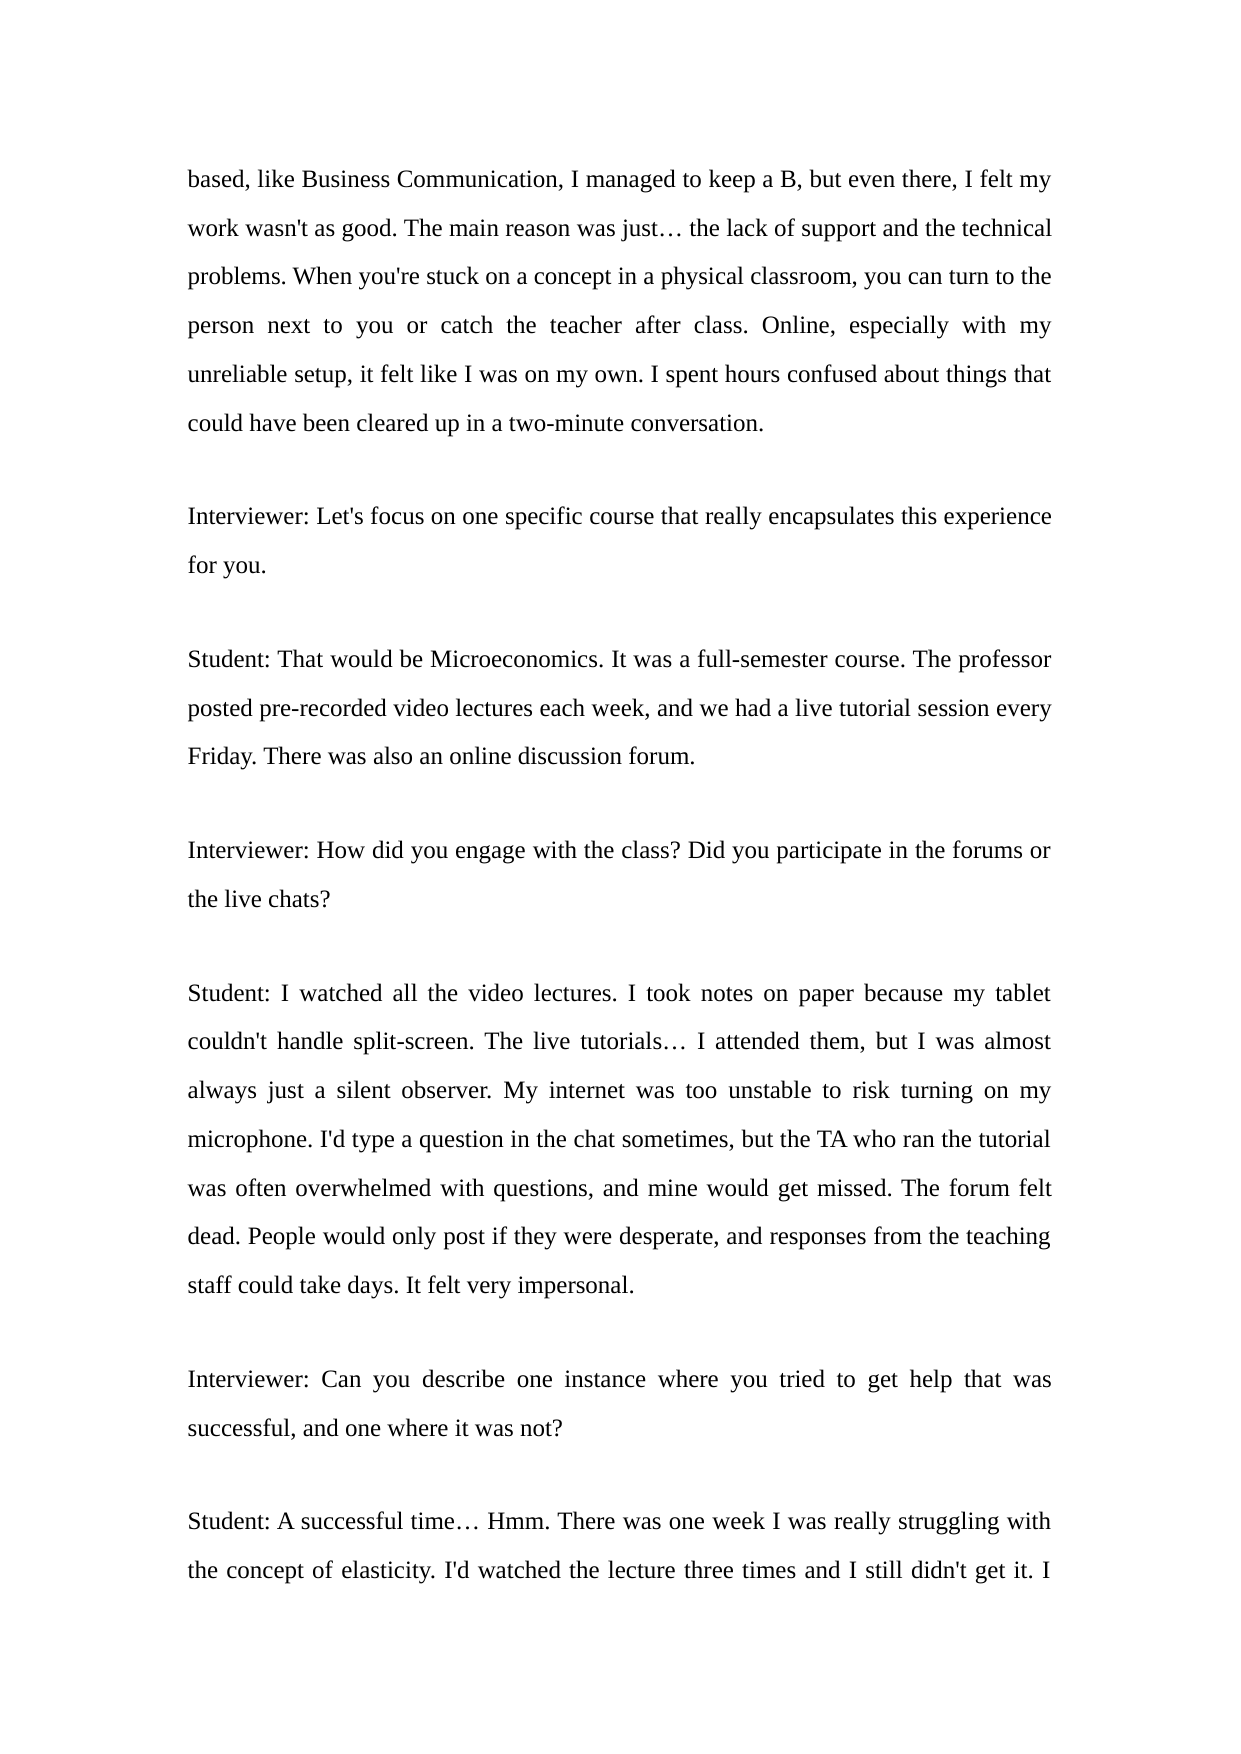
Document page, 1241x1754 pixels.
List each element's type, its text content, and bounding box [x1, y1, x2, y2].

text Interviewer: Can you describe one instance where you tried to get help that was successful, and one where it was not? [187, 1362, 1053, 1443]
text Interviewer: Let's focus on one specific course that really encapsulates this experience for you. [187, 499, 1053, 581]
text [187, 162, 1053, 438]
text Student: That would be Microeconomics. It was a full-semester course. The professor posted pre-recorded video lectures each week, and we had a live tutorial session every Friday. There was also an online discussion forum. [187, 642, 1053, 772]
text Interviewer: How did you engage with the class? Did you participate in the forums or the live chats? [187, 833, 1053, 914]
text Student: I watched all the video lectures. I took notes on paper because my tablet couldn't handle split-screen. The live tutorials… I attended them, but I was almost always just a silent observer. My internet was too unstable to risk turning on my microphone. I'd type a question in the chat sometimes, but the TA who ran the tutorial was often overwhelmed with questions, and mine would get missed. The forum felt dead. People would only post if they were desperate, and responses from the teaching staff could take days. It felt very impersonal. [187, 976, 1053, 1301]
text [187, 1504, 1053, 1586]
